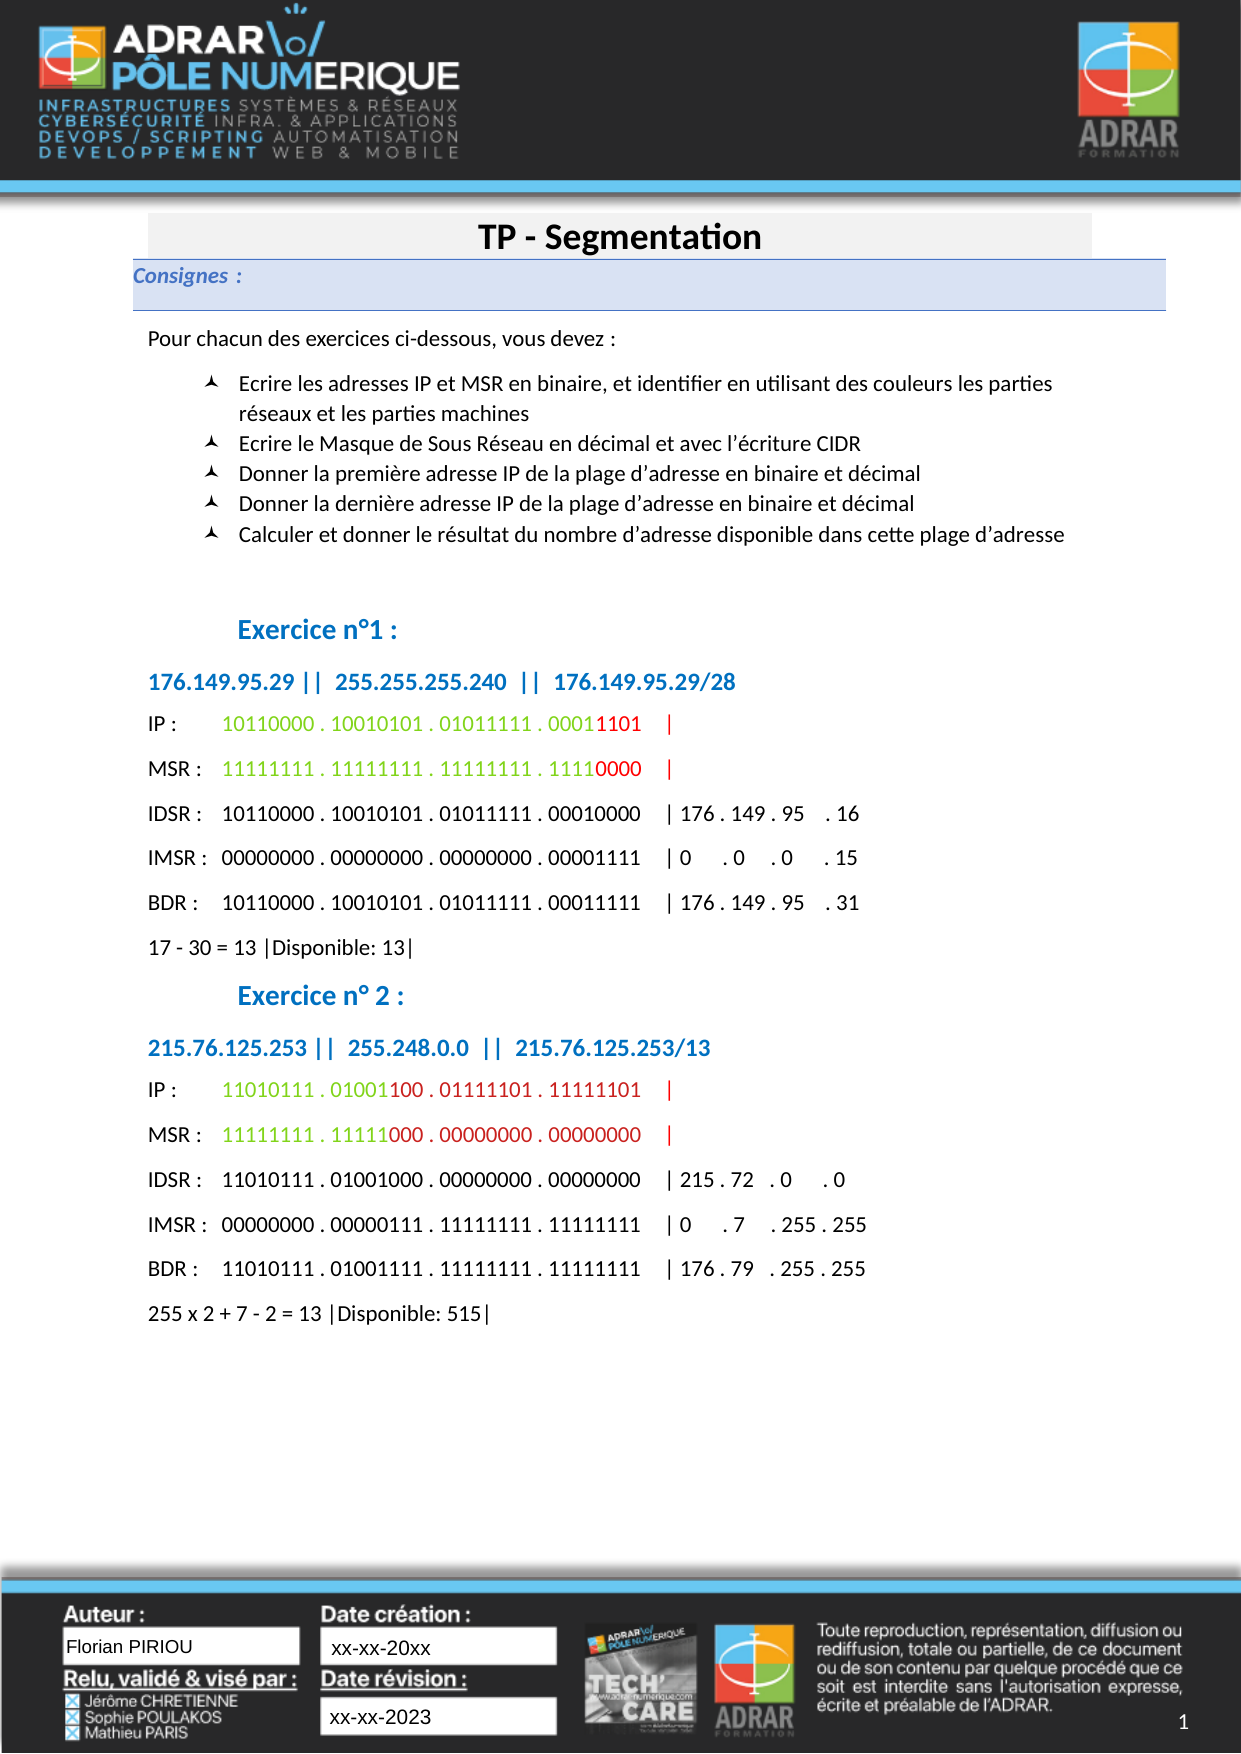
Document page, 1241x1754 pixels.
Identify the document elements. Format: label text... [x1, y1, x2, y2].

text Consignes : [133, 260, 1166, 310]
text MSR : 11111111 . 11111000 . 00000000 . 00000000 | [148, 1120, 1092, 1148]
text 255 x 2 + 7 - 2 = 13 |Disponible: 515| [148, 1299, 1092, 1327]
text IMSR : 00000000 . 00000000 . 00000000 . 00001111 | 0 . 0 . 0 . 15 [148, 843, 1092, 871]
text Pour chacun des exercices ci-dessous, vous devez : [148, 324, 1092, 352]
text 215.76.125.253 || 255.248.0.0 || 215.76.125.253/13 [148, 1033, 1092, 1063]
text BDR : 10110000 . 10010101 . 01011111 . 00011111 | 176 . 149 . 95 . 31 [148, 888, 1092, 916]
text IP : 11010111 . 01001100 . 01111101 . 11111101 | [148, 1076, 1092, 1104]
list Donner la première adresse IP de la plage d’adresse en binaire et décimal [201, 459, 1092, 487]
picture [0, 0, 1241, 197]
text IMSR : 00000000 . 00000111 . 11111111 . 11111111 | 0 . 7 . 255 . 255 [148, 1210, 1092, 1238]
text IP : 10110000 . 10010101 . 01011111 . 00011101 | [148, 709, 1092, 737]
picture [1, 1577, 1241, 1753]
subtitle Exercice n° 2 : [164, 977, 1092, 1013]
subtitle Exercice n°1 : [164, 611, 1092, 647]
text IDSR : 11010111 . 01001000 . 00000000 . 00000000 | 215 . 72 . 0 . 0 [148, 1165, 1092, 1193]
text MSR : 11111111 . 11111111 . 11111111 . 11110000 | [148, 754, 1092, 782]
list Calculer et donner le résultat du nombre d’adresse disponible dans cette plage d’adresse [201, 520, 1092, 548]
text IDSR : 10110000 . 10010101 . 01011111 . 00010000 | 176 . 149 . 95 . 16 [148, 799, 1092, 827]
list Ecrire les adresses IP et MSR en binaire, et identifier en utilisant des couleurs les parties réseaux et les parties machines [201, 369, 1092, 427]
text BDR : 11010111 . 01001111 . 11111111 . 11111111 | 176 . 79 . 255 . 255 [148, 1254, 1092, 1282]
list Ecrire le Masque de Sous Réseau en décimal et avec l’écriture CIDR [201, 429, 1092, 457]
text 176.149.95.29 || 255.255.255.240 || 176.149.95.29/28 [148, 666, 1092, 697]
text 17 - 30 = 13 |Disponible: 13| [148, 933, 1092, 961]
list Donner la dernière adresse IP de la plage d’adresse en binaire et décimal [201, 489, 1092, 517]
